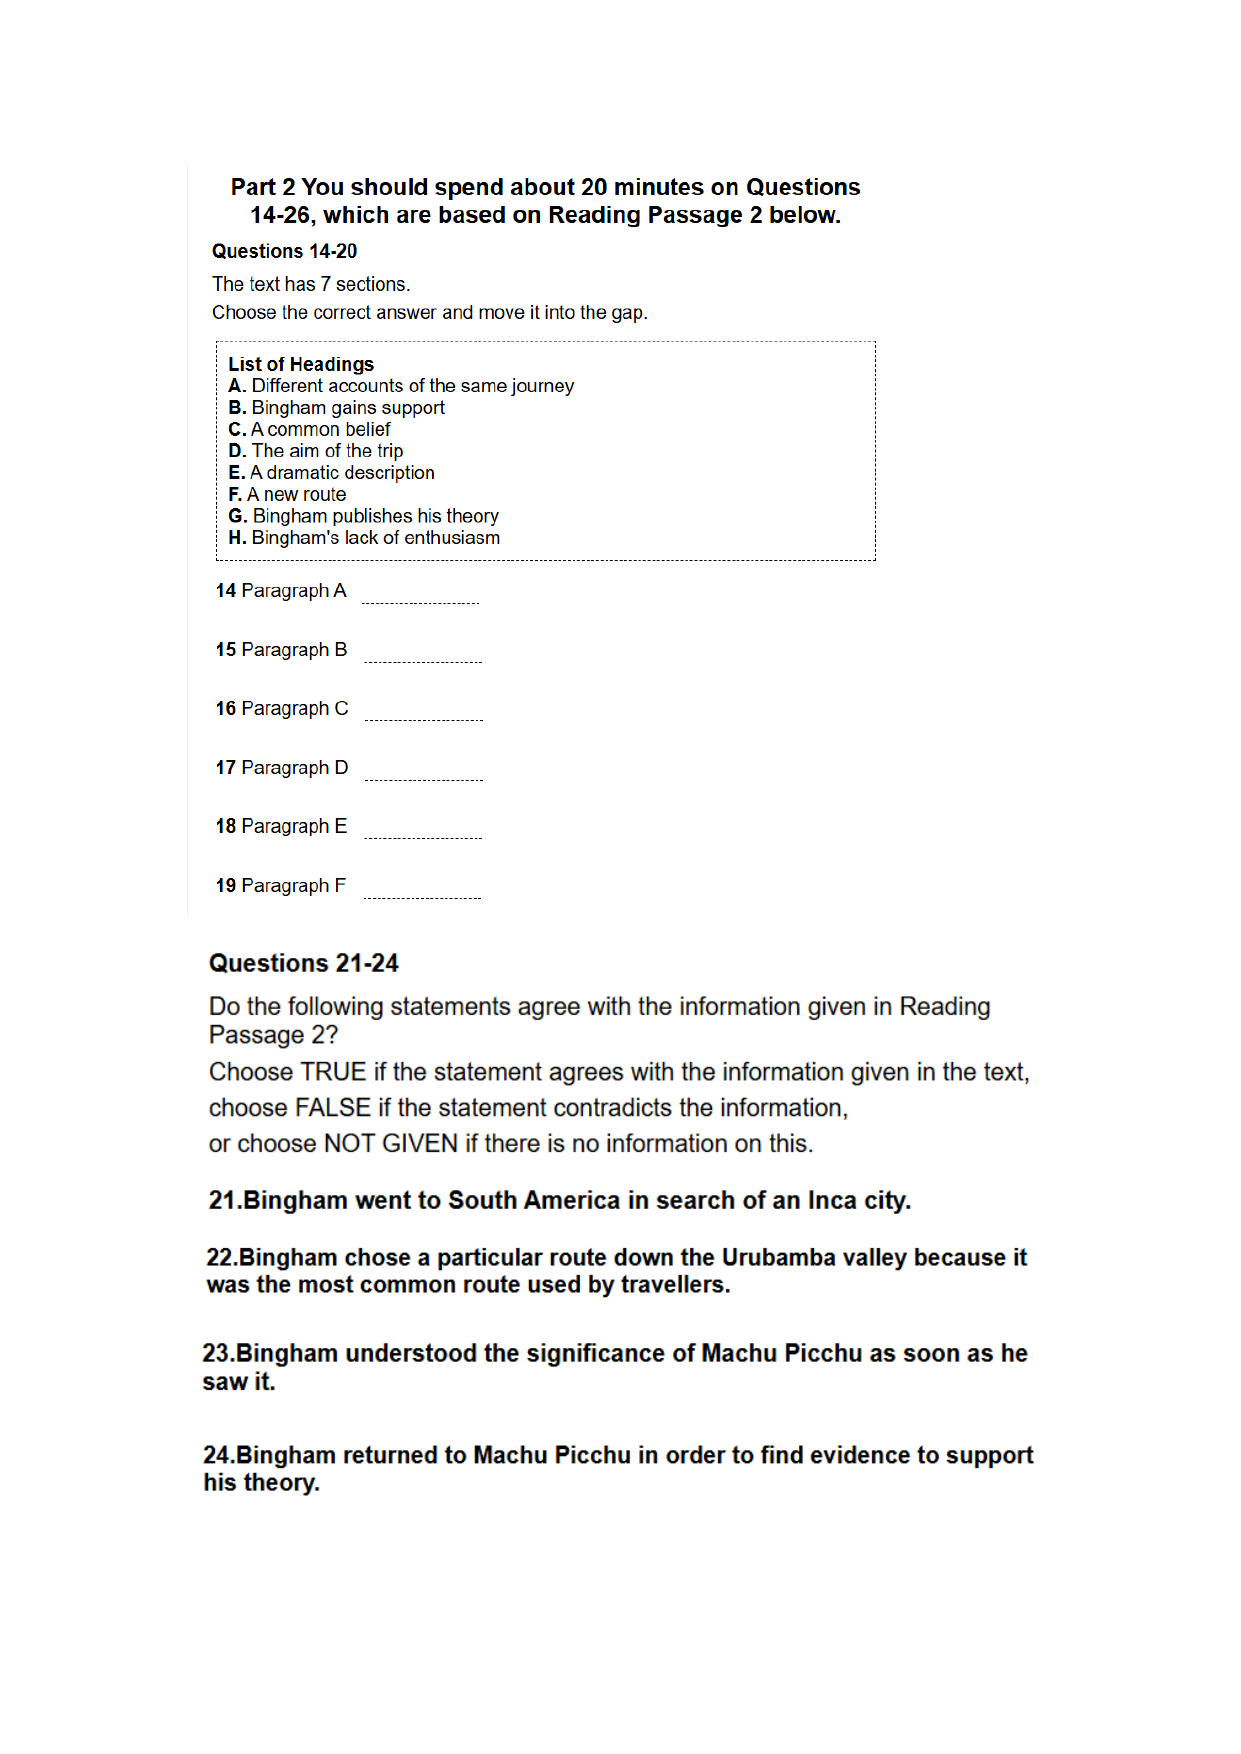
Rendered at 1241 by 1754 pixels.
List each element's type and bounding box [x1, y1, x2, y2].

picture [187, 1332, 1053, 1400]
picture [187, 942, 1053, 1225]
picture [187, 162, 898, 916]
picture [187, 1429, 1053, 1505]
picture [187, 1234, 1053, 1309]
